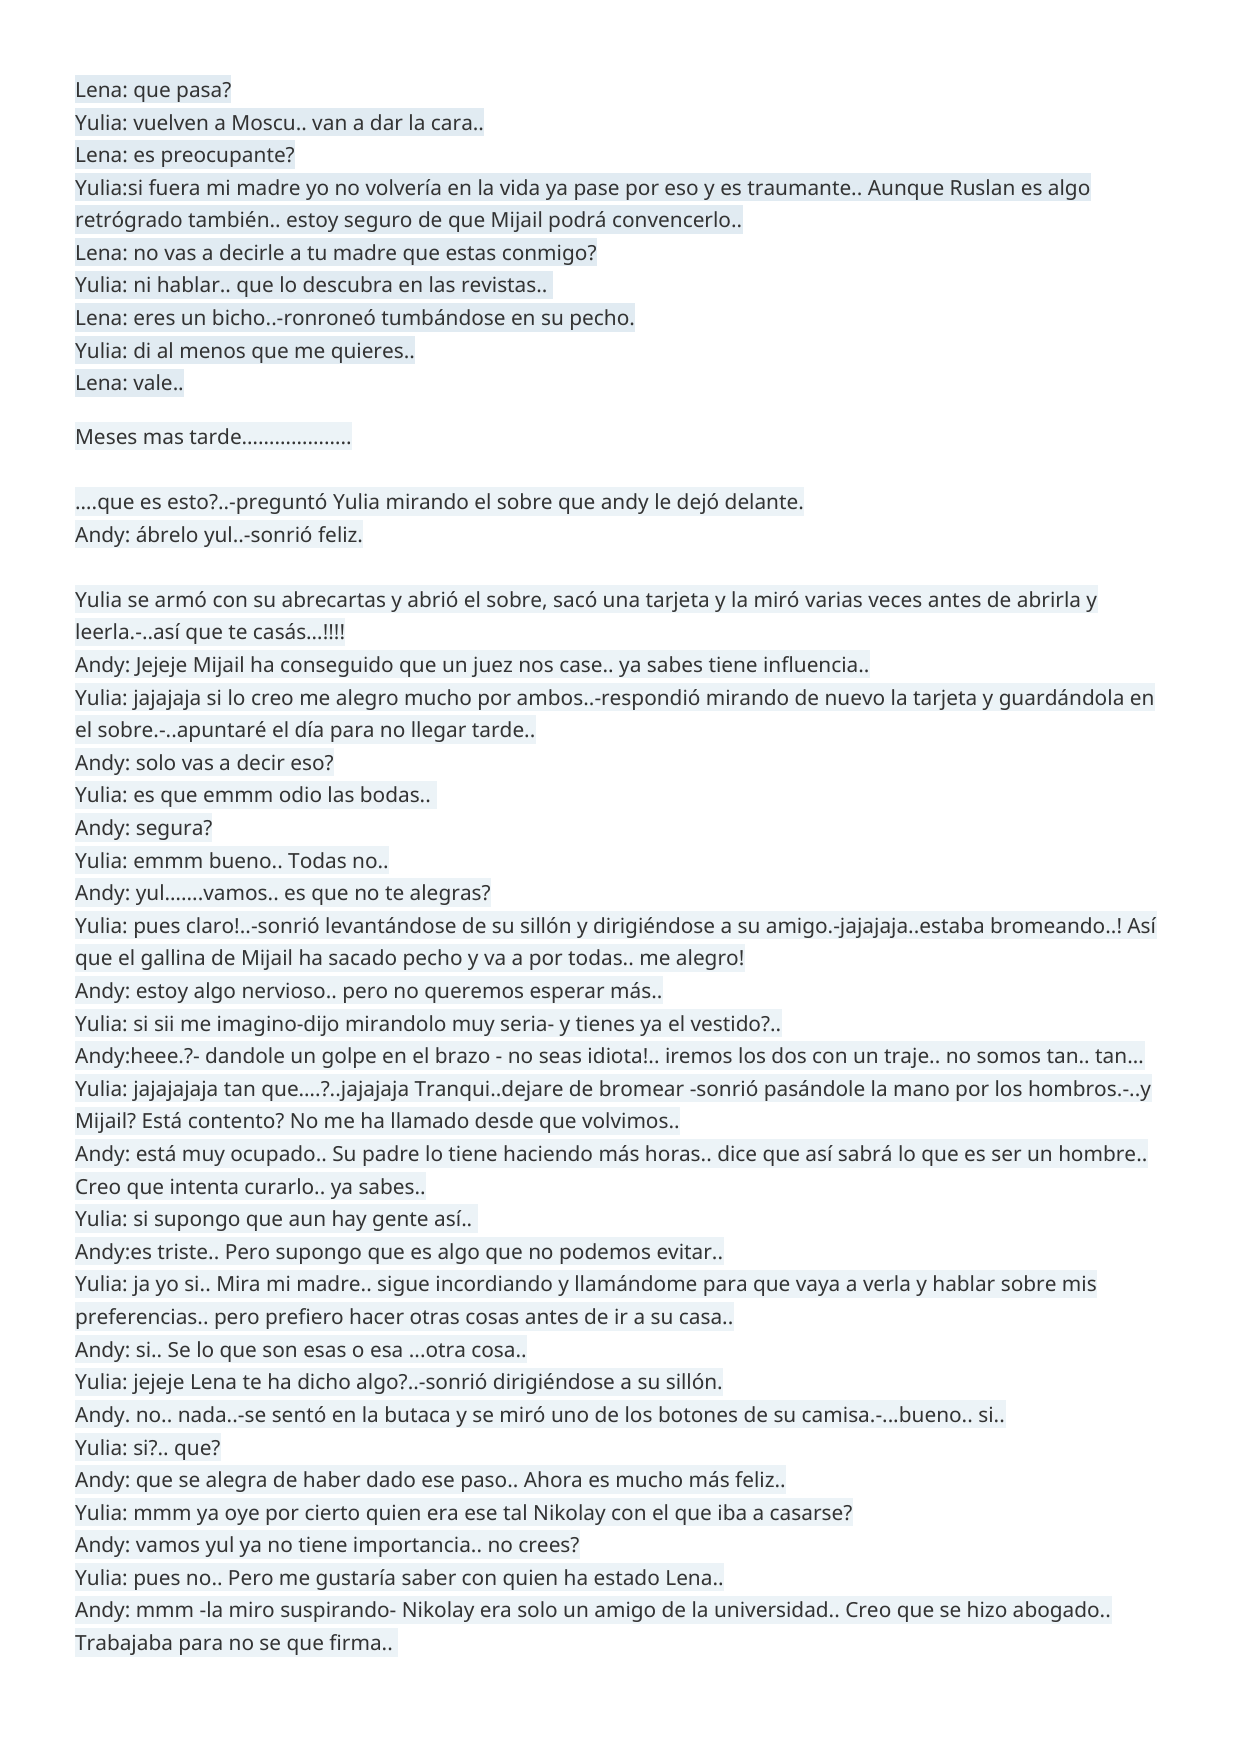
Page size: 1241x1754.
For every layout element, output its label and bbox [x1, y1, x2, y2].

text [75, 422, 1165, 1657]
text [75, 75, 1165, 397]
